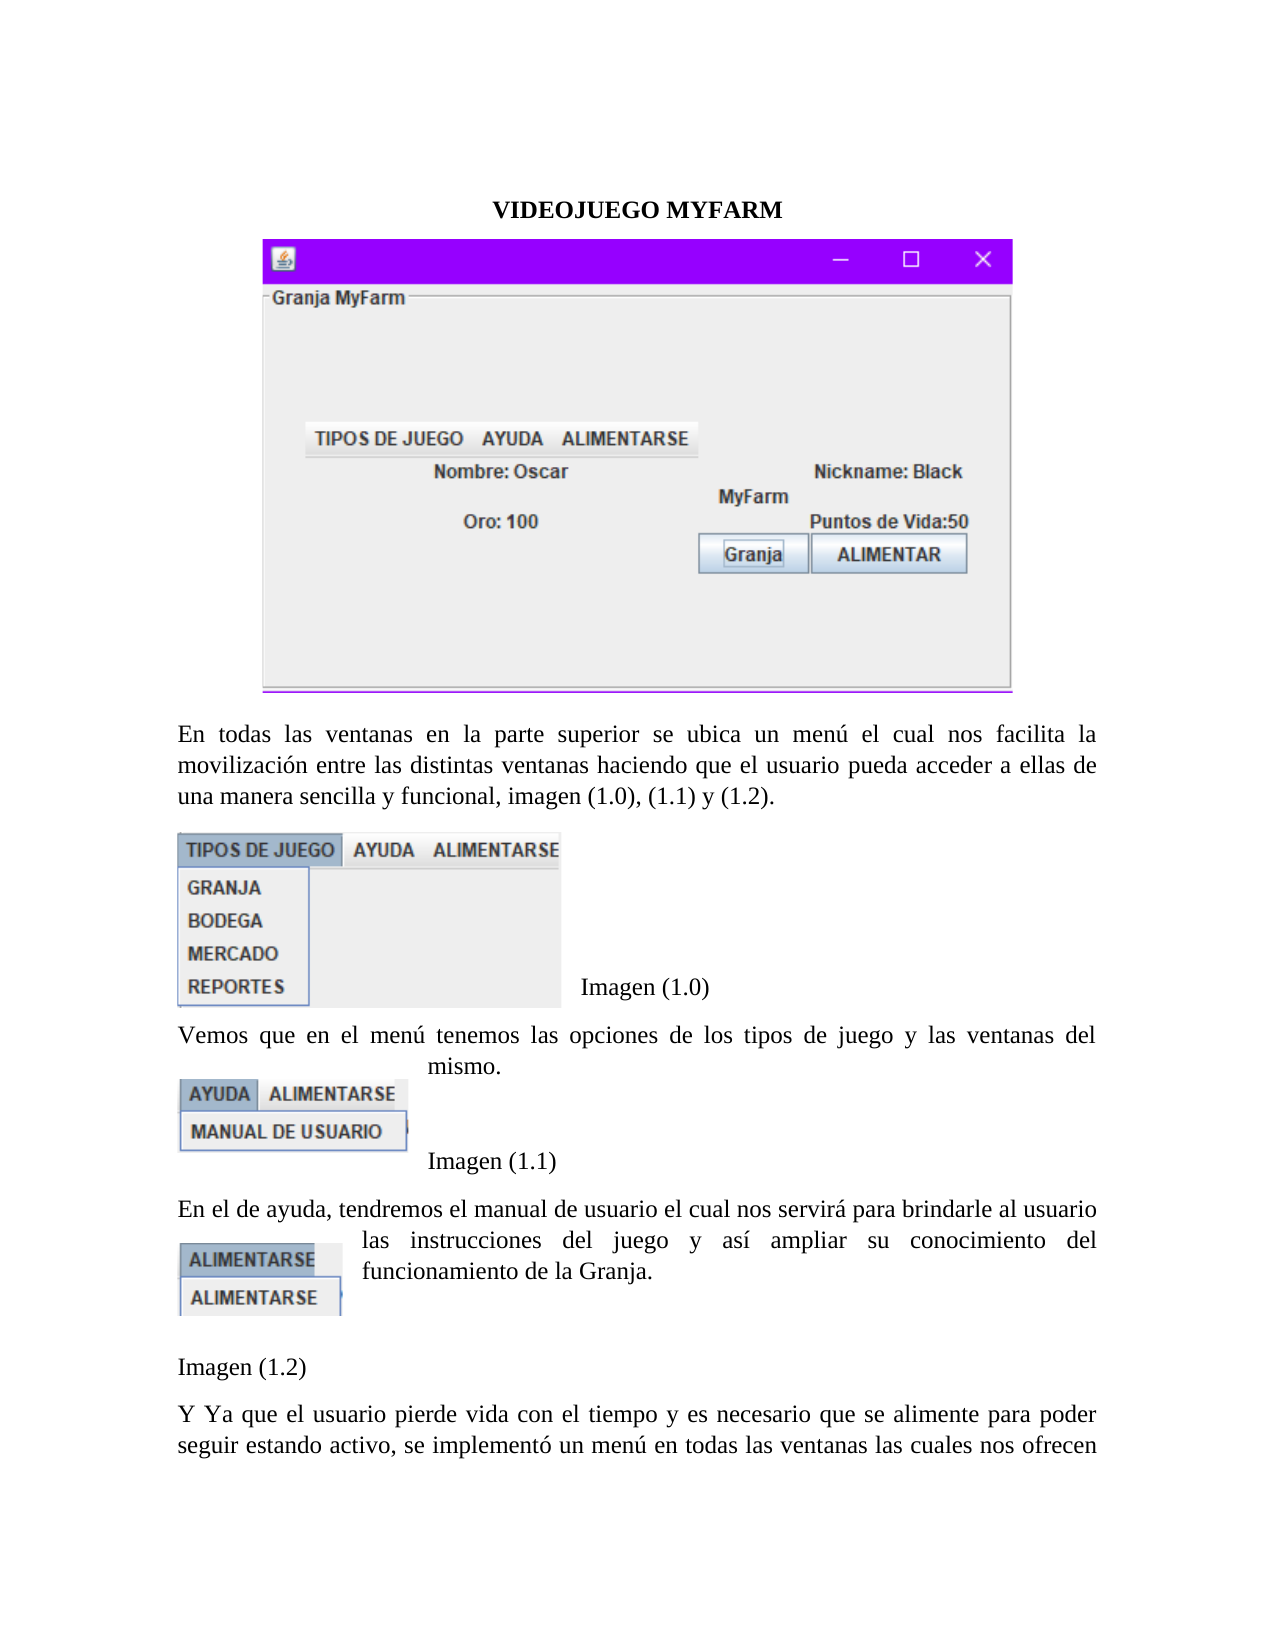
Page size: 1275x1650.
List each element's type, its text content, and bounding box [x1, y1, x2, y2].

text Imagen (1.2) [177, 1352, 1098, 1380]
text Vemos que en el menú tenemos las opciones de los tipos de juego y las ventanas del mismo. [177, 1020, 1098, 1080]
text Imagen (1.1) [177, 1146, 1098, 1175]
picture [177, 832, 562, 1008]
picture [177, 1243, 343, 1316]
text En el de ayuda, tendremos el manual de usuario el cual nos servirá para brindarle al usuario las instrucciones del juego y así ampliar su conocimiento del funcionamiento de la Granja. [177, 1194, 1098, 1285]
text VIDEOJUEGO MYFARM [177, 195, 1098, 224]
picture [177, 1079, 409, 1153]
picture [262, 239, 1013, 693]
text Imagen (1.0) [562, 972, 1098, 1001]
text En todas las ventanas en la parte superior se ubica un menú el cual nos facilita la movilización entre las distintas ventanas haciendo que el usuario pueda acceder a ellas de una manera sencilla y funcional, imagen (1.0), (1.1) y (1.2). [177, 719, 1098, 810]
